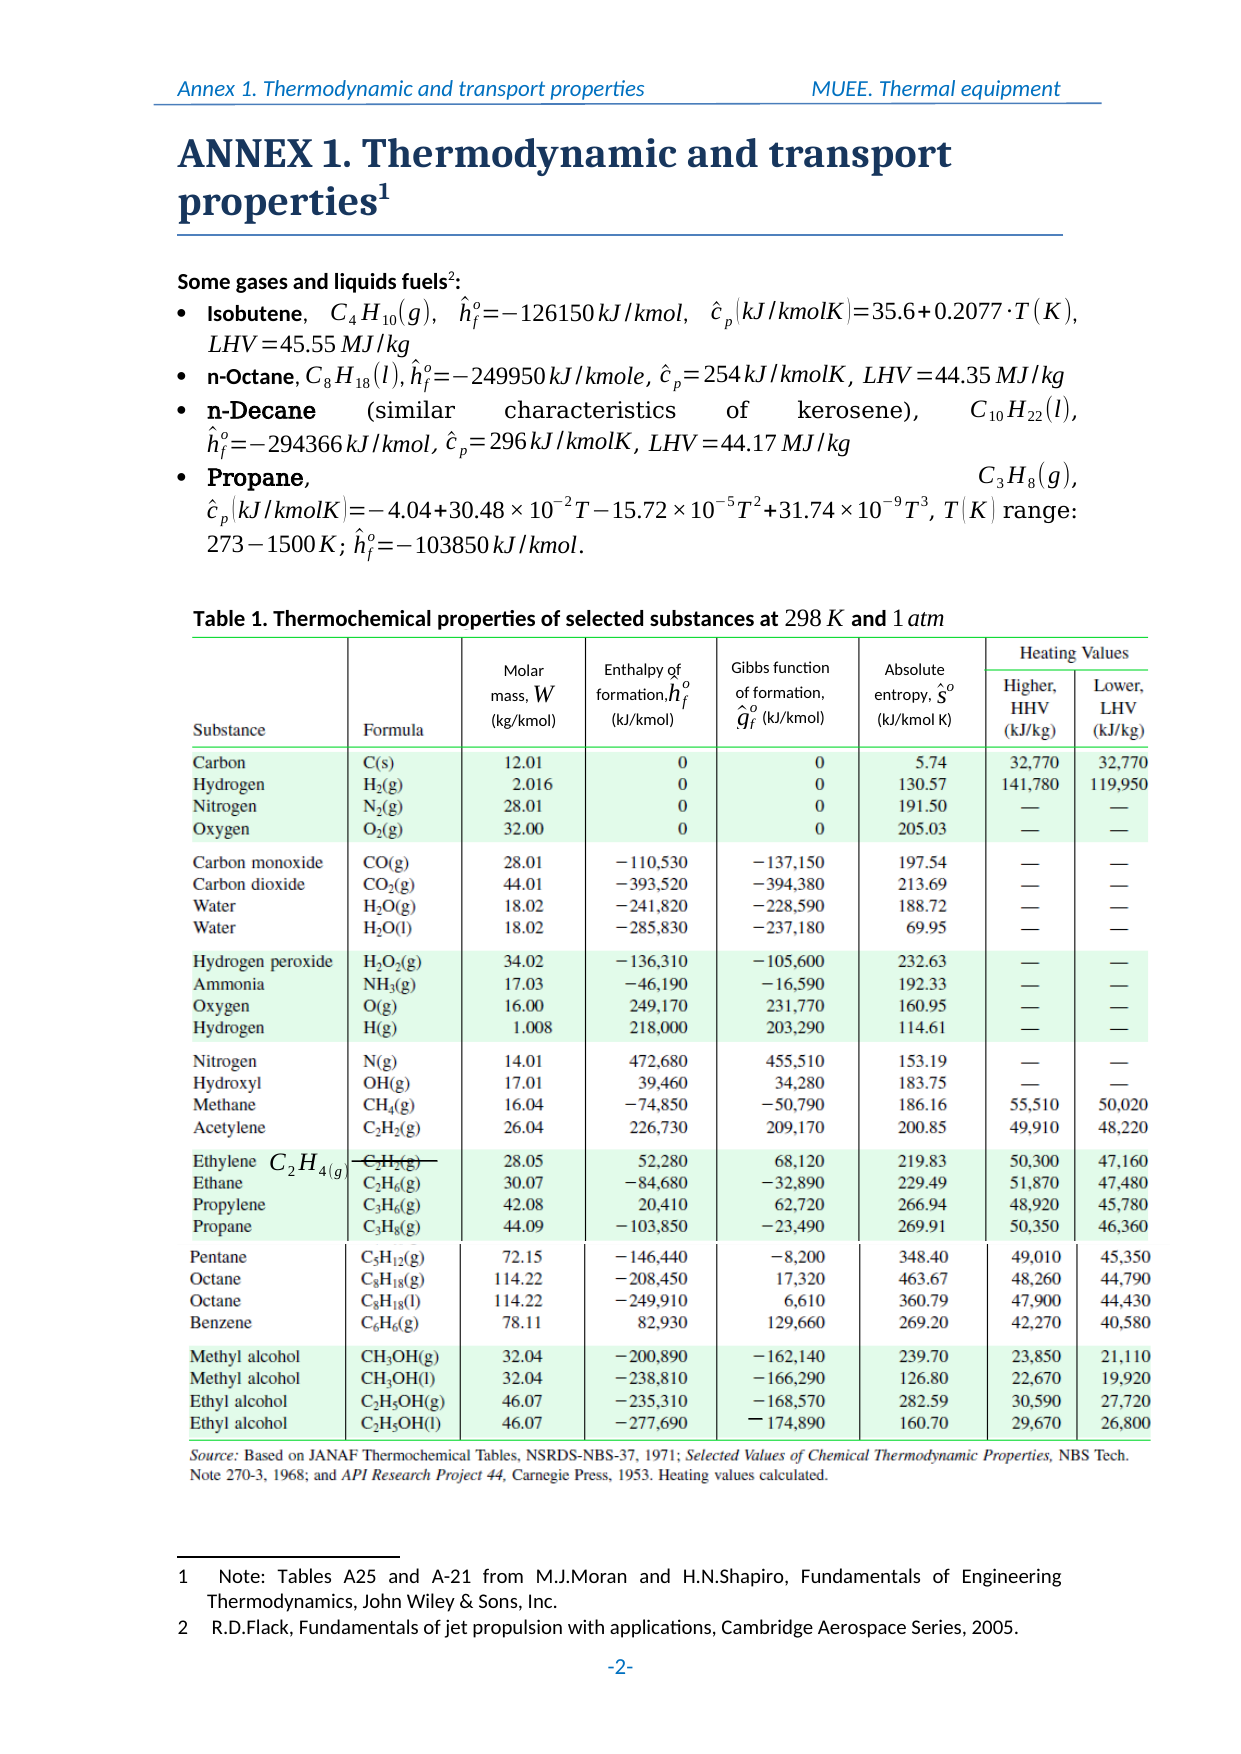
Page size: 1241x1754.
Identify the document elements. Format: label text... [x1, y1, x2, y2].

list Isobutene, , , , [177, 295, 1078, 358]
list n-Octane, , , , [177, 358, 1078, 393]
picture [177, 629, 1165, 1241]
list Propane, , , range: ; . [177, 460, 1078, 562]
title ANNEX 1. Thermodynamic and transport properties [177, 130, 1063, 234]
picture [177, 1244, 1170, 1492]
list n-Decane (similar characteristics of kerosene), , , , [177, 393, 1078, 460]
text Some gases and liquids fuels: [177, 267, 1063, 295]
